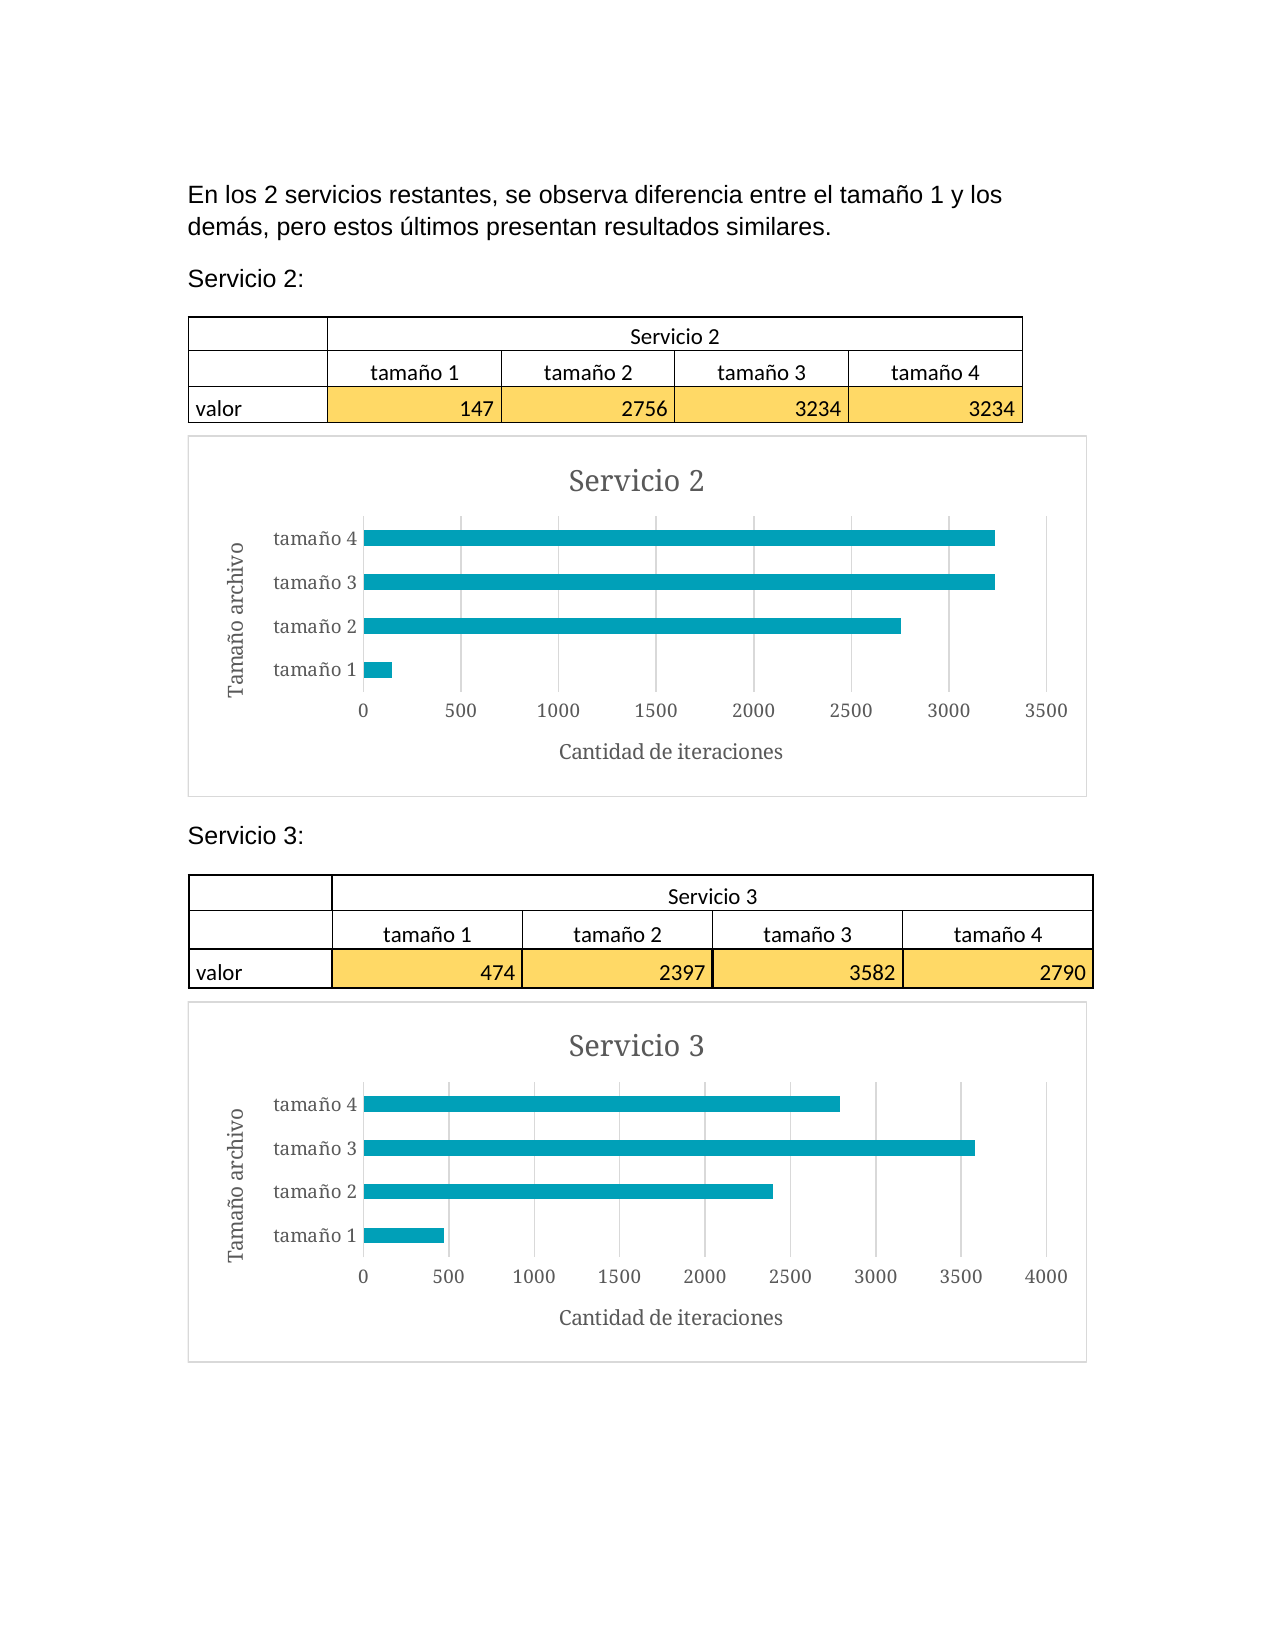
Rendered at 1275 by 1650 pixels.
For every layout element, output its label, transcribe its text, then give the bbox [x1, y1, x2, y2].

text Servicio 2: [187, 264, 1087, 293]
table_cell valor [190, 950, 331, 987]
table_header Servicio 2 [328, 318, 1022, 350]
table_cell 147 [328, 387, 501, 422]
text En los 2 servicios restantes, se observa diferencia entre el tamaño 1 y los demás, pero estos últimos presentan resultados similares. [187, 180, 1087, 240]
text Servicio 3: [187, 821, 1087, 850]
table_cell 474 [333, 950, 521, 987]
table_header [189, 318, 327, 350]
table_cell 3234 [849, 387, 1022, 422]
table_cell tamaño 1 [333, 911, 522, 948]
table_cell 2790 [904, 950, 1092, 987]
table_cell tamaño 2 [502, 351, 674, 386]
table_header [190, 876, 331, 910]
table_cell [190, 911, 332, 948]
table_cell 2397 [523, 950, 711, 987]
table_cell tamaño 1 [328, 351, 501, 386]
table_cell 2756 [502, 387, 674, 422]
table_cell 3234 [675, 387, 848, 422]
table_cell tamaño 4 [903, 911, 1092, 948]
table_cell valor [189, 387, 327, 422]
table_cell tamaño 2 [523, 911, 712, 948]
table_header Servicio 3 [333, 876, 1092, 910]
table_cell [189, 351, 327, 386]
table_cell tamaño 3 [675, 351, 848, 386]
table_cell 3582 [714, 950, 902, 987]
table_cell tamaño 4 [849, 351, 1022, 386]
table_cell tamaño 3 [713, 911, 902, 948]
